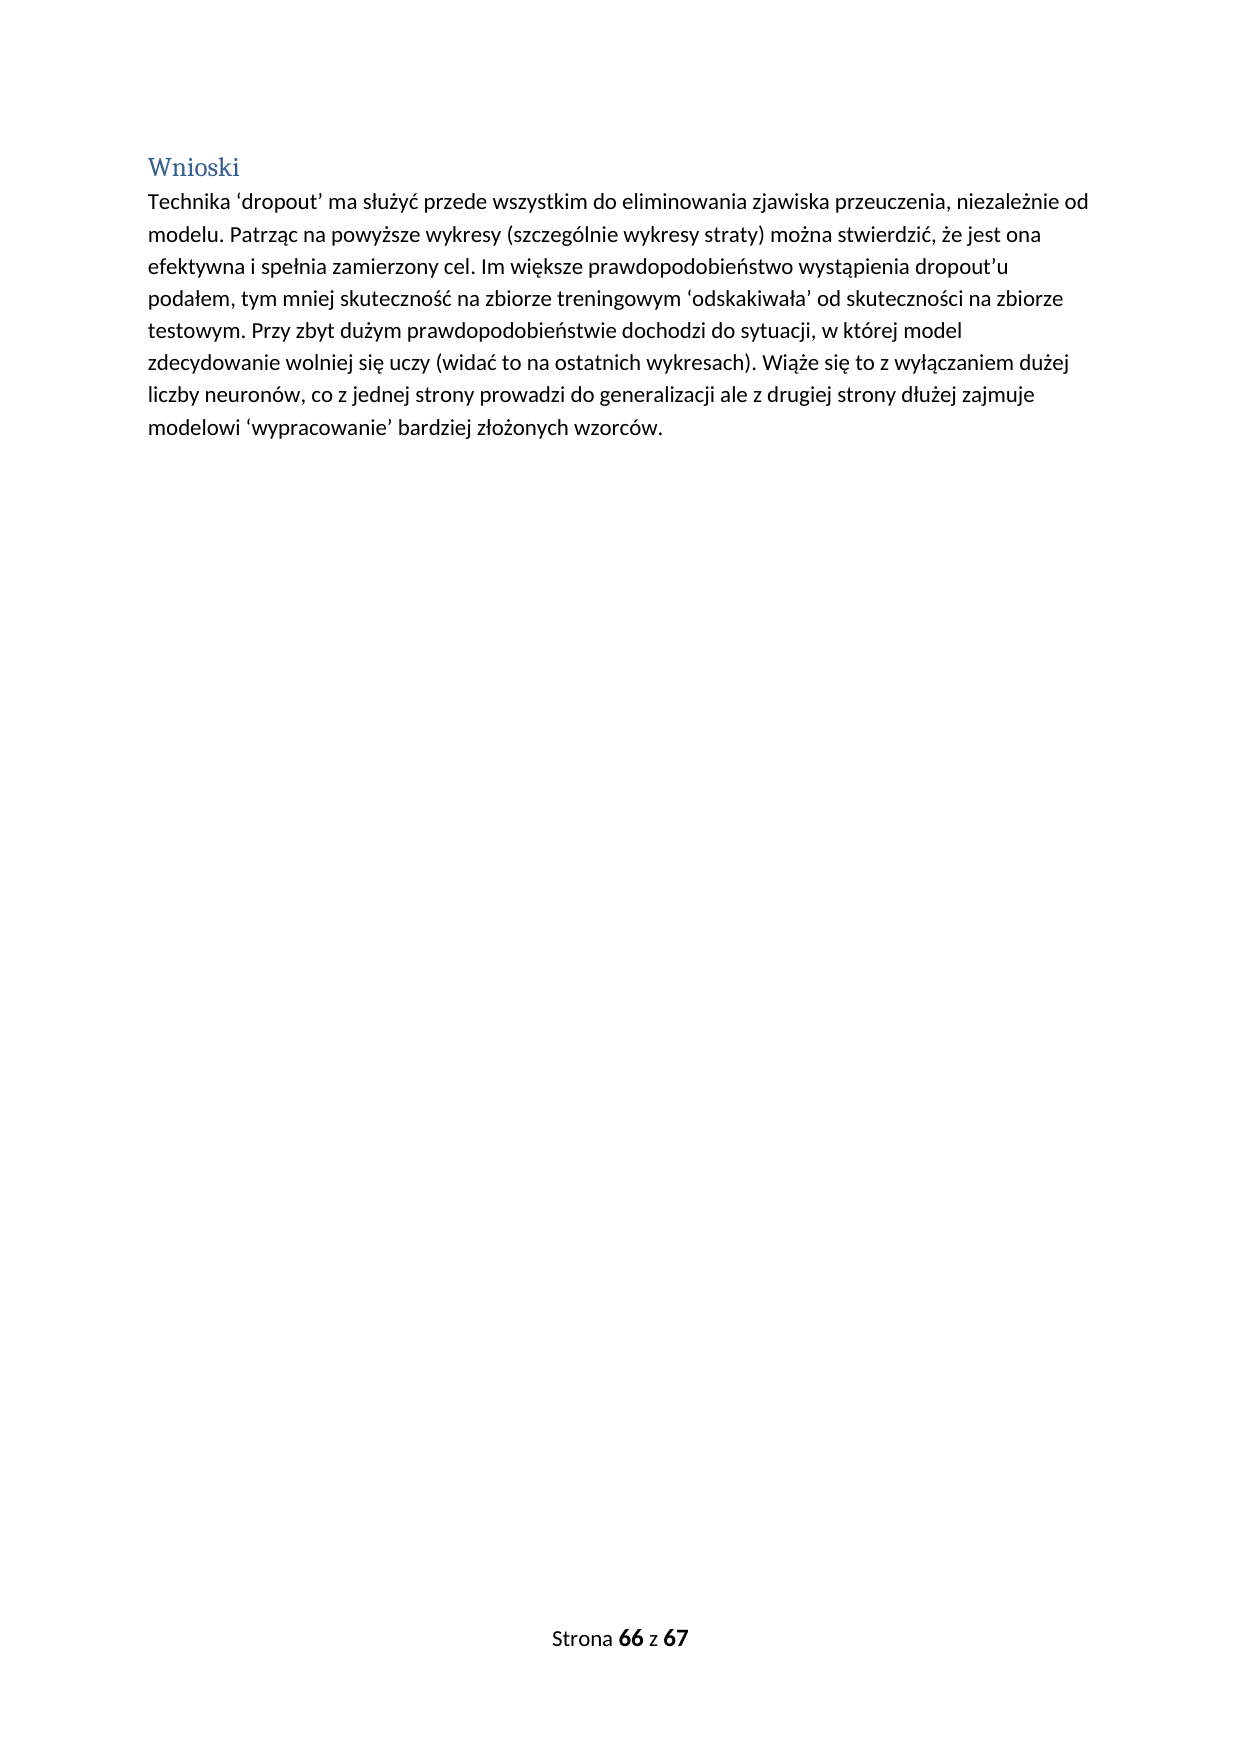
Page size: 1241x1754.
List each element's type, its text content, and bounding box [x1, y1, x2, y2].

text Technika ‘dropout’ ma służyć przede wszystkim do eliminowania zjawiska przeuczenia, niezależnie od modelu. Patrząc na powyższe wykresy (szczególnie wykresy straty) można stwierdzić, że jest ona efektywna i spełnia zamierzony cel. Im większe prawdopodobieństwo wystąpienia dropout’u podałem, tym mniej skuteczność na zbiorze treningowym ‘odskakiwała’ od skuteczności na zbiorze testowym. Przy zbyt dużym prawdopodobieństwie dochodzi do sytuacji, w której model zdecydowanie wolniej się uczy (widać to na ostatnich wykresach). Wiąże się to z wyłączaniem dużej liczby neuronów, co z jednej strony prowadzi do generalizacji ale z drugiej strony dłużej zajmuje modelowi ‘wypracowanie’ bardziej złożonych wzorców. [148, 187, 1093, 441]
subtitle Wnioski [148, 152, 1093, 183]
